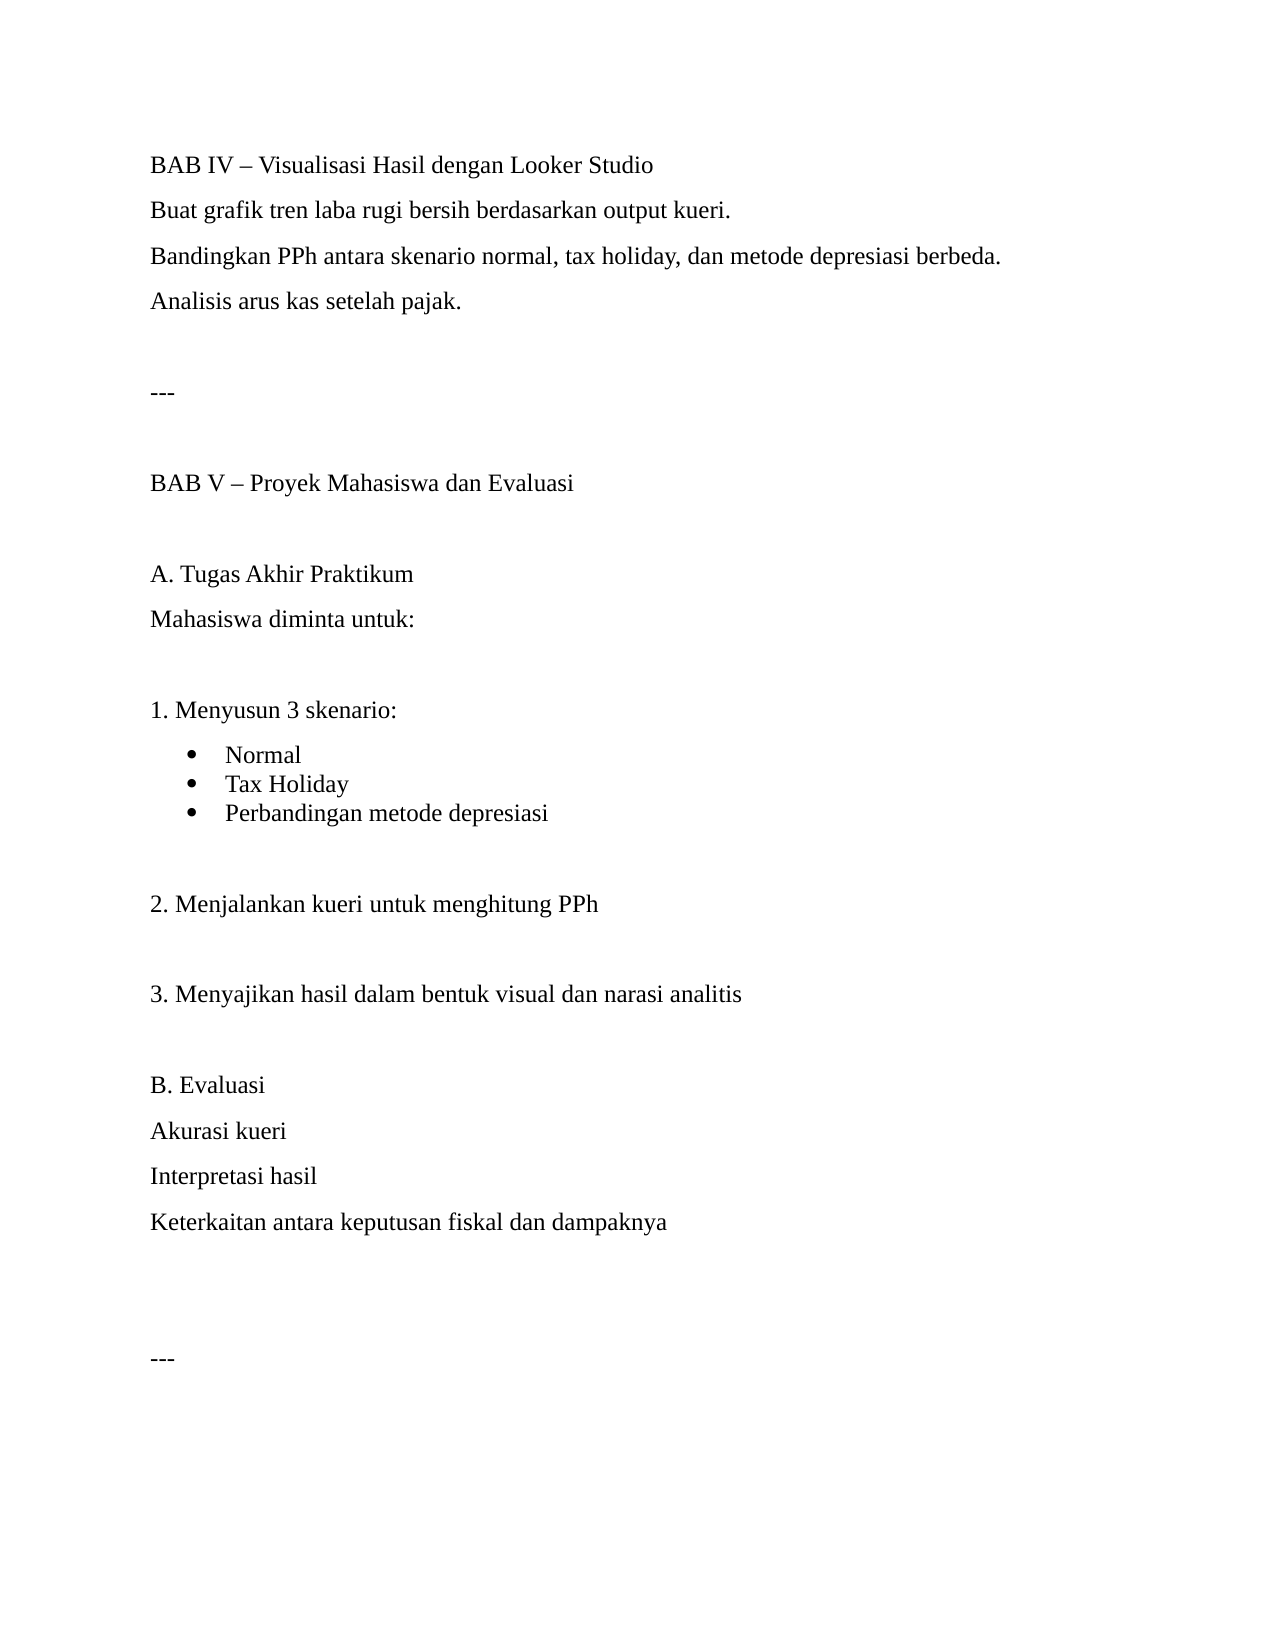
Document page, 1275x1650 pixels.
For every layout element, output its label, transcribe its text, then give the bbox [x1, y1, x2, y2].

text BAB IV – Visualisasi Hasil dengan Looker Studio [150, 150, 1125, 179]
text --- [150, 377, 1125, 406]
text Bandingkan PPh antara skenario normal, tax holiday, dan metode depresiasi berbeda. [150, 241, 1125, 269]
text Analisis arus kas setelah pajak. [150, 286, 1125, 315]
text Buat grafik tren laba rugi bersih berdasarkan output kueri. [150, 195, 1125, 224]
text A. Tugas Akhir Praktikum [150, 559, 1125, 587]
text 3. Menyajikan hasil dalam bentuk visual dan narasi analitis [150, 979, 1125, 1008]
text 1. Menyusun 3 skenario: [150, 695, 1125, 724]
text --- [150, 1343, 1125, 1372]
text 2. Menjalankan kueri untuk menghitung PPh [150, 889, 1125, 917]
text B. Evaluasi [150, 1070, 1125, 1099]
list Tax Holiday [187, 769, 1125, 798]
list Normal [187, 740, 1125, 769]
text Akurasi kueri [150, 1116, 1125, 1144]
text Interpretasi hasil [150, 1161, 1125, 1190]
text Mahasiswa diminta untuk: [150, 604, 1125, 633]
text BAB V – Proyek Mahasiswa dan Evaluasi [150, 468, 1125, 497]
list Perbandingan metode depresiasi [187, 798, 1125, 827]
text Keterkaitan antara keputusan fiskal dan dampaknya [150, 1207, 1125, 1235]
